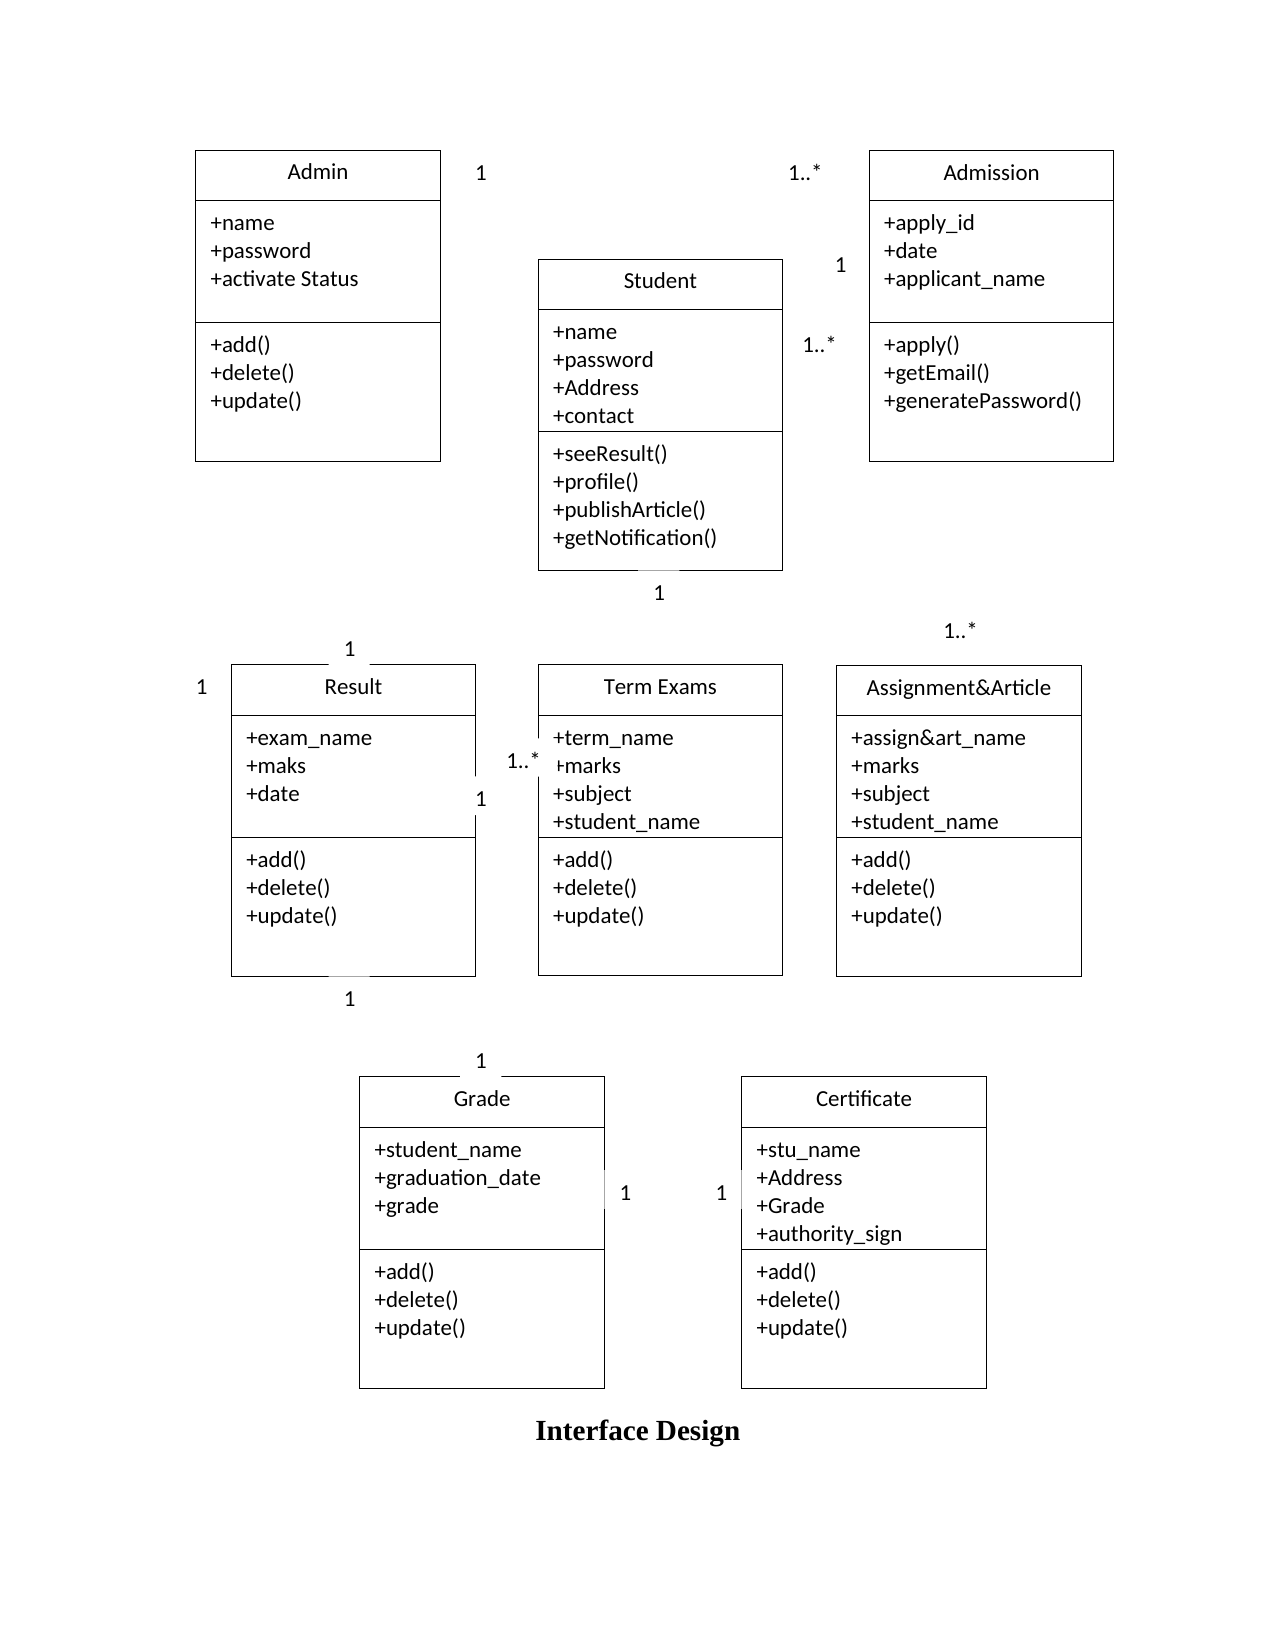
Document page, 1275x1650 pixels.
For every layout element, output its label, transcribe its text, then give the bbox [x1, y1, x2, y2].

text Interface Design [150, 1413, 1125, 1447]
